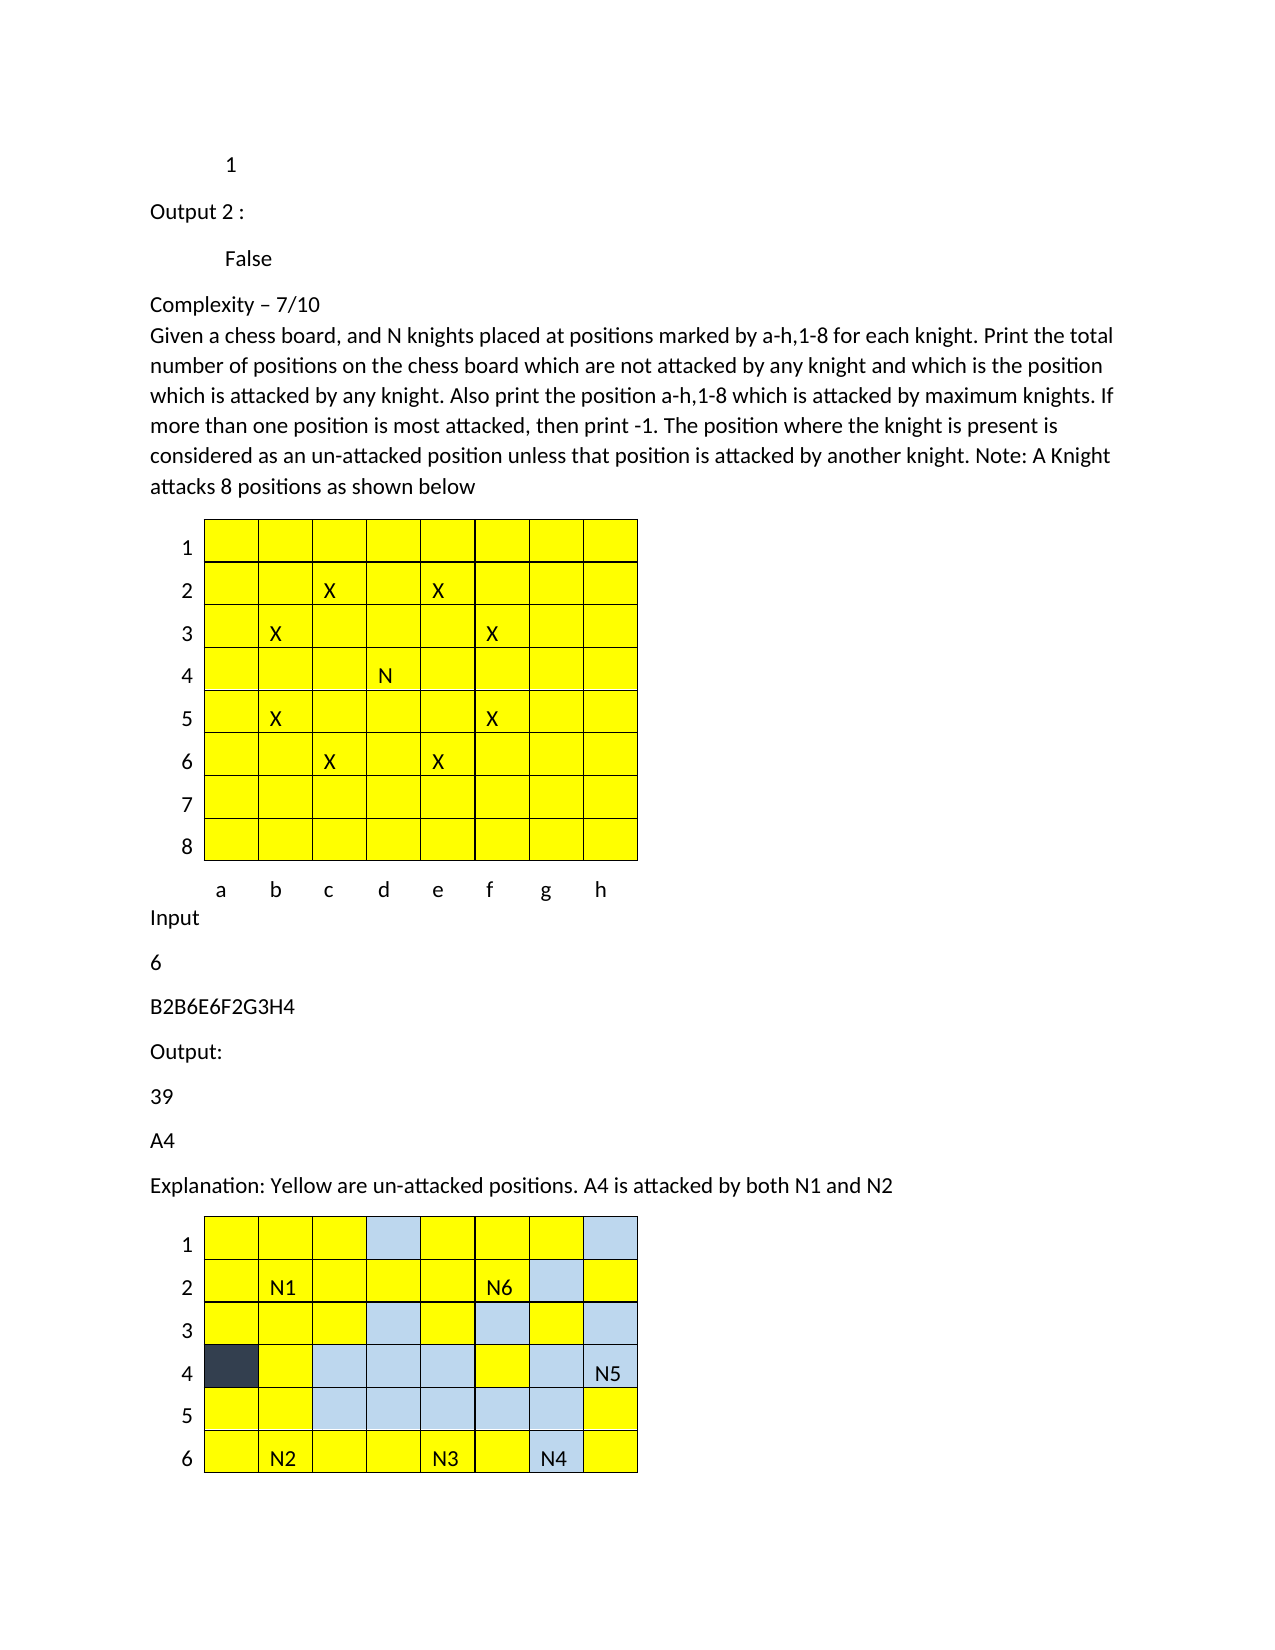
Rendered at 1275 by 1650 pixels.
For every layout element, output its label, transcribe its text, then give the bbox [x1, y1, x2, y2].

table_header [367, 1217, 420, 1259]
table_cell [421, 648, 474, 689]
table_cell [584, 605, 637, 647]
table_cell [584, 563, 637, 604]
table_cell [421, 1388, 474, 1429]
table_cell [367, 605, 420, 647]
table_header [530, 520, 583, 561]
table_cell [205, 563, 258, 604]
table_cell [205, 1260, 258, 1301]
table_cell [313, 819, 366, 860]
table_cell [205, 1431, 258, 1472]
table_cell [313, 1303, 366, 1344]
table_cell N [367, 648, 420, 689]
table_header [367, 520, 420, 561]
table_cell [476, 563, 529, 604]
table_cell X [313, 733, 366, 775]
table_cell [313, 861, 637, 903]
table_cell [259, 733, 312, 775]
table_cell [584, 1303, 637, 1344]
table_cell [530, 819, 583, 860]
table_cell X [259, 605, 312, 647]
text 6 [150, 948, 1125, 976]
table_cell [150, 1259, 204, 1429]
table_cell [367, 819, 420, 860]
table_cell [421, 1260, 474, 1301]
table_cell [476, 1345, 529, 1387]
table_cell X [313, 563, 366, 604]
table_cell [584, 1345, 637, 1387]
table_cell [259, 819, 312, 860]
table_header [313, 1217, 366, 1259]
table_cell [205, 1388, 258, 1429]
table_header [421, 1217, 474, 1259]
table_cell [530, 691, 583, 732]
text 39 [150, 1082, 1125, 1110]
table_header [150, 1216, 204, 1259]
table_header [584, 520, 637, 561]
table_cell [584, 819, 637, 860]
table_cell [584, 691, 637, 732]
table_cell [584, 648, 637, 689]
table_cell [530, 648, 583, 689]
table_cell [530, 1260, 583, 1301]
table_cell 5 [150, 690, 204, 732]
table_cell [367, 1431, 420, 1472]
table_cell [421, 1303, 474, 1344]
table_header [421, 520, 474, 561]
table_cell [584, 733, 637, 775]
table_cell [530, 733, 583, 775]
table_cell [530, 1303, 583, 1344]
table_cell [205, 648, 258, 689]
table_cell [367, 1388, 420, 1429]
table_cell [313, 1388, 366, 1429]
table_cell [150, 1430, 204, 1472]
table_cell [530, 563, 583, 604]
table_cell [367, 691, 420, 732]
table_cell [476, 648, 529, 689]
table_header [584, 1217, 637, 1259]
text Explanation: Yellow are un-attacked positions. A4 is attacked by both N1 and N2 [150, 1171, 1125, 1199]
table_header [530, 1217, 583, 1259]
text False [150, 244, 1125, 272]
table_cell 3 [150, 604, 204, 647]
table_cell 2 [150, 561, 204, 604]
text Output: [150, 1037, 1125, 1065]
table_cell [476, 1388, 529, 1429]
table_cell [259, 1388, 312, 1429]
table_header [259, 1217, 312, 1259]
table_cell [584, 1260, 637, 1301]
table_cell X [476, 605, 529, 647]
table_cell [367, 563, 420, 604]
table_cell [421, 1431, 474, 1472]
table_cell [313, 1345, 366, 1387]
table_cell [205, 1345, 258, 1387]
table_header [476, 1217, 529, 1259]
table_cell [205, 776, 258, 818]
table_cell [259, 776, 312, 818]
table_cell [205, 733, 258, 775]
table_cell [421, 776, 474, 818]
text A4 [150, 1127, 1125, 1154]
text B2B6E6F2G3H4 [150, 992, 1125, 1021]
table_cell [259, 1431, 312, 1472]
table_cell X [259, 691, 312, 732]
table_cell [476, 819, 529, 860]
table_header [476, 520, 529, 561]
table_cell [367, 776, 420, 818]
table_cell [205, 819, 258, 860]
table_cell [367, 733, 420, 775]
table_cell [259, 648, 312, 689]
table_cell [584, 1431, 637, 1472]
text Complexity – 7/10 Given a chess board, and N knights placed at positions marked by a-h,1-8 for each knight. Print the total number of positions on the chess board which are not attacked by any knight and which is the position which is attacked by any knight. Also print the position a-h,1-8 which is attacked by maximum knights. If more than one position is most attacked, then print -1. The position where the knight is present is considered as an un-attacked position unless that position is attacked by another knight. Note: A Knight attacks 8 positions as shown below [150, 291, 1125, 500]
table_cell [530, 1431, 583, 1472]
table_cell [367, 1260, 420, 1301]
table_header [313, 520, 366, 561]
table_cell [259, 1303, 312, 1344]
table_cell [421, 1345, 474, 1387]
table_cell X [421, 563, 474, 604]
table_cell 4 [150, 647, 204, 689]
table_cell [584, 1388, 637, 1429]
table_cell 7 [150, 775, 204, 818]
table_cell [530, 776, 583, 818]
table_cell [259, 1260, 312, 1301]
table_cell [584, 776, 637, 818]
text Input [150, 903, 1125, 931]
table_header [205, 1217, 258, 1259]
table_cell [313, 691, 366, 732]
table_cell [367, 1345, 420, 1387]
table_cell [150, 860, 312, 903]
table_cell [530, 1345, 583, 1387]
text Output 2 : [150, 197, 1125, 225]
table_cell X [421, 733, 474, 775]
table_cell [421, 691, 474, 732]
table_cell [476, 776, 529, 818]
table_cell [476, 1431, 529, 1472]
table_cell [421, 819, 474, 860]
table_cell 6 [150, 732, 204, 775]
table_cell [421, 605, 474, 647]
table_header 1 [150, 519, 204, 561]
text 1 [150, 150, 1125, 178]
table_header [259, 520, 312, 561]
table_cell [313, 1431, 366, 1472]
table_header [205, 520, 258, 561]
table_cell X [476, 691, 529, 732]
table_cell [205, 605, 258, 647]
table_cell [530, 605, 583, 647]
table_cell [259, 563, 312, 604]
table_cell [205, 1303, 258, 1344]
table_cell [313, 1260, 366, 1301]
table_cell [205, 691, 258, 732]
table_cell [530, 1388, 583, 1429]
table_cell 8 [150, 818, 204, 860]
table_cell [476, 733, 529, 775]
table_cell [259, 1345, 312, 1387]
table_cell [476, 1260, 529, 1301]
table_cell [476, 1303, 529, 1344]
table_cell [313, 605, 366, 647]
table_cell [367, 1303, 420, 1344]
table_cell [313, 648, 366, 689]
table_cell [313, 776, 366, 818]
